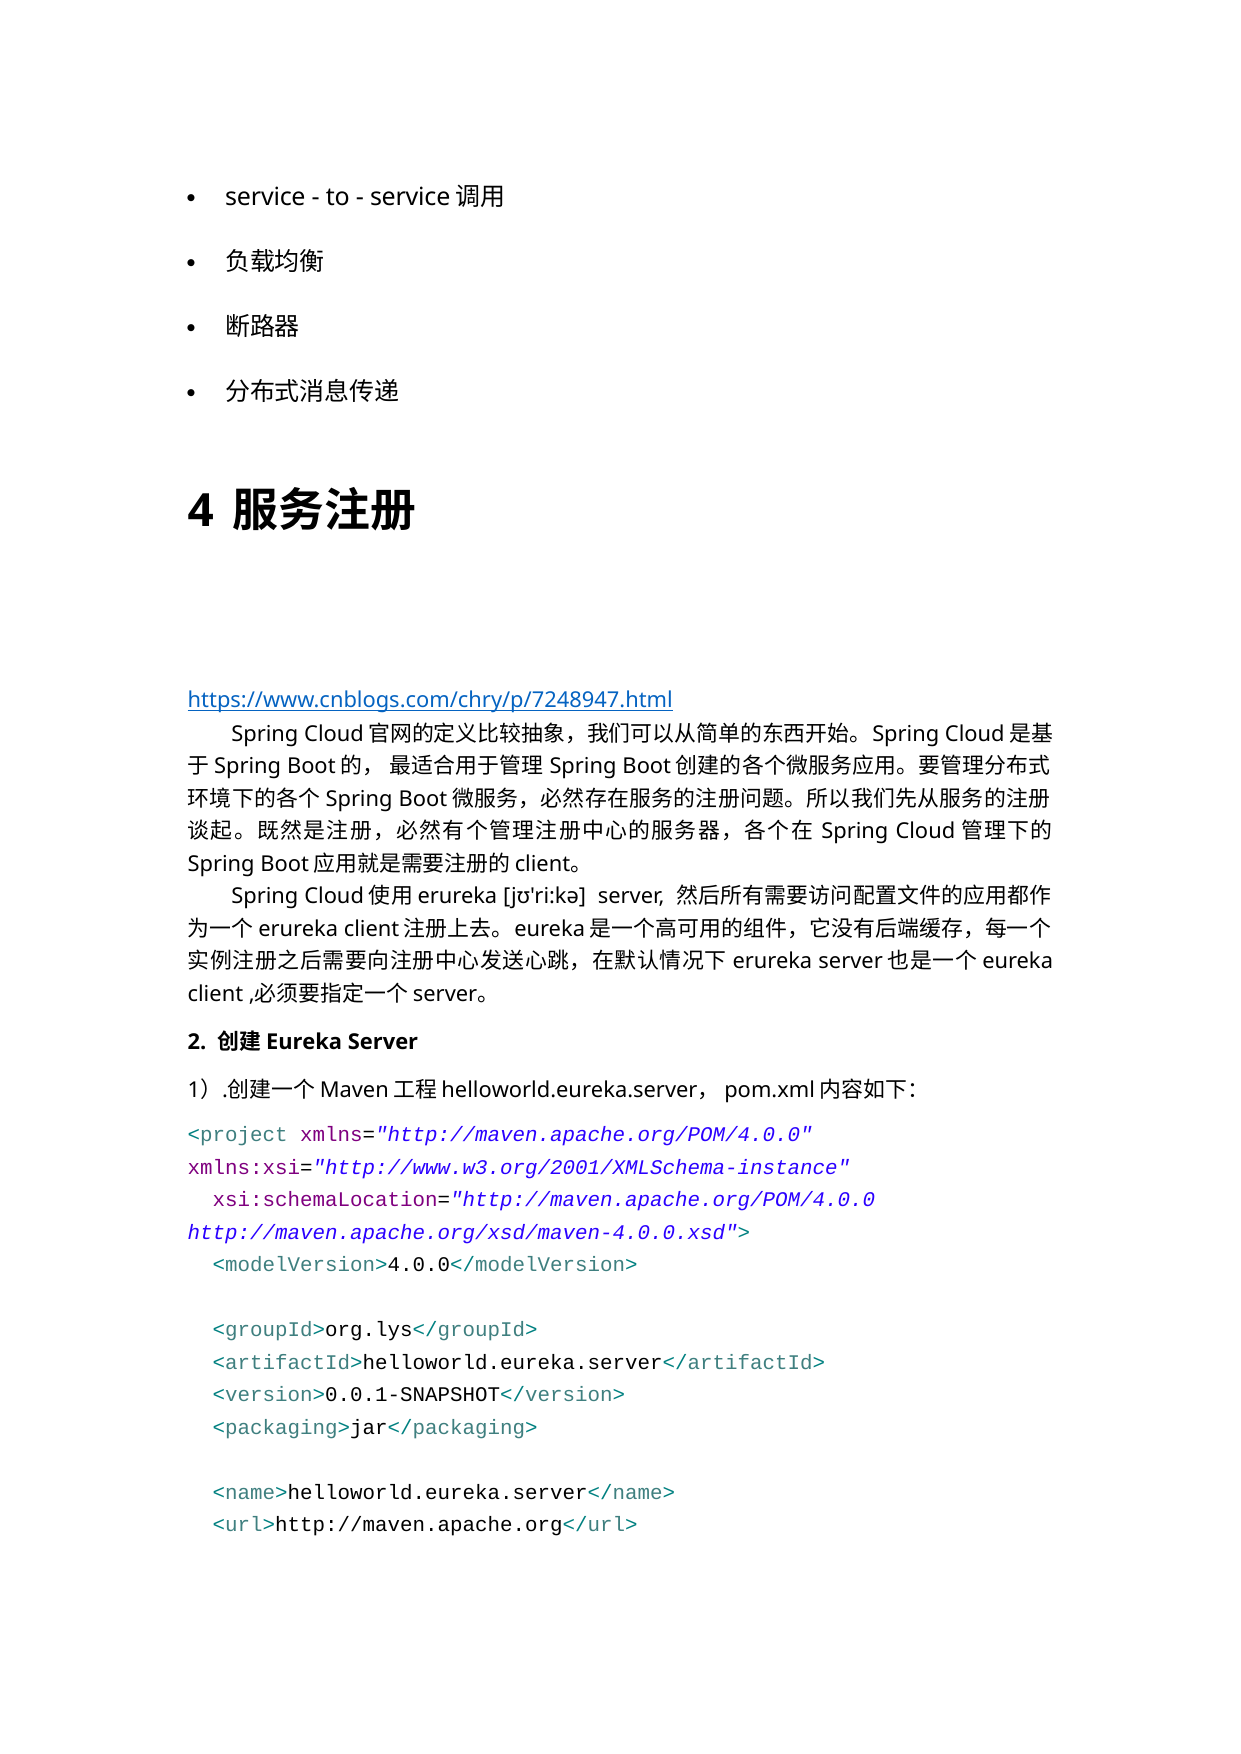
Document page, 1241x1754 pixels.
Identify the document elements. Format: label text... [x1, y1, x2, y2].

text https://www.cnblogs.com/chry/p/7248947.html [187, 683, 1053, 716]
text <packaging>jar</packaging> [187, 1412, 1053, 1445]
text 1）.创建一个Maven工程helloworld.eureka.server， pom.xml内容如下： [187, 1072, 1053, 1104]
list 分布式消息传递 [187, 357, 1053, 422]
text <version>0.0.1-SNAPSHOT</version> [187, 1380, 1053, 1412]
text 2. 创建Eureka Server [187, 1024, 1053, 1056]
text <artifactId>helloworld.eureka.server</artifactId> [187, 1347, 1053, 1380]
text <name>helloworld.eureka.server</name> [187, 1477, 1053, 1510]
list 断路器 [187, 292, 1053, 357]
text xsi:schemaLocation="http://maven.apache.org/POM/4.0.0 http://maven.apache.org/xsd/maven-4.0.0.xsd"> [187, 1185, 1053, 1250]
list 负载均衡 [187, 227, 1053, 292]
text <modelVersion>4.0.0</modelVersion> [187, 1250, 1053, 1282]
list service - to - service调用 [187, 162, 1053, 227]
text <groupId>org.lys</groupId> [187, 1315, 1053, 1347]
text <url>http://maven.apache.org</url> [187, 1510, 1053, 1542]
subtitle 服务注册 [187, 457, 1053, 555]
text Spring Cloud使用erureka [jʊ'ri:kə] server, 然后所有需要访问配置文件的应用都作为一个erureka client注册上去。eureka是一个高可用的组件，它没有后端缓存，每一个实例注册之后需要向注册中心发送心跳，在默认情况下erureka server也是一个eureka client ,必须要指定一个 server。 [187, 878, 1053, 1008]
text <project xmlns="http://maven.apache.org/POM/4.0.0" xmlns:xsi="http://www.w3.org/2001/XMLSchema-instance" [187, 1120, 1053, 1185]
text Spring Cloud官网的定义比较抽象，我们可以从简单的东西开始。Spring Cloud是基于Spring Boot的， 最适合用于管理Spring Boot创建的各个微服务应用。要管理分布式环境下的各个Spring Boot微服务，必然存在服务的注册问题。所以我们先从服务的注册谈起。既然是注册，必然有个管理注册中心的服务器，各个在Spring Cloud管理下的Spring Boot应用就是需要注册的client。 [187, 716, 1053, 878]
